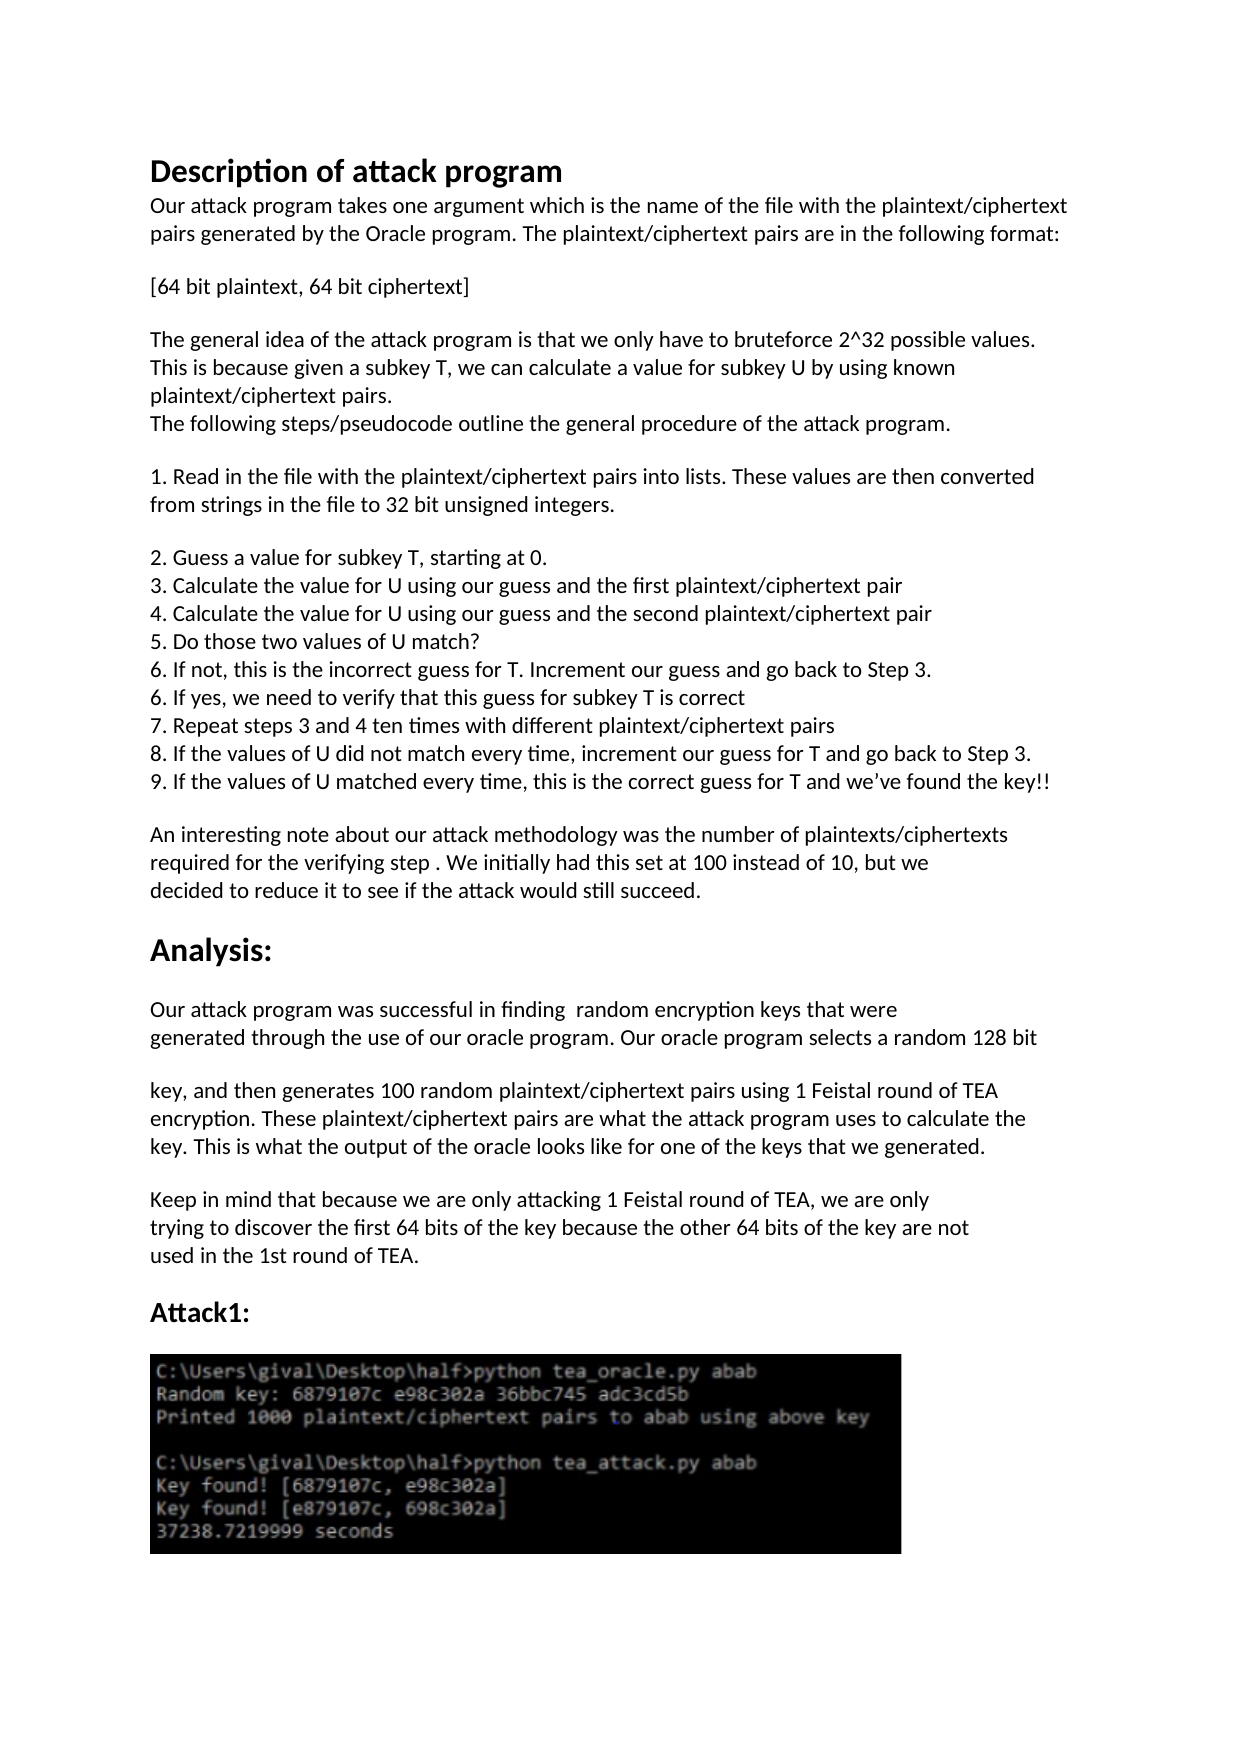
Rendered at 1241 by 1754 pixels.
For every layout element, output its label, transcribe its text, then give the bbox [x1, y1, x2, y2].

text The general idea of the attack program is that we only have to bruteforce 2^32 possible values. This is because given a subkey T, we can calculate a value for subkey U by using known plaintext/ciphertext pairs. The following steps/pseudocode outline the general procedure of the attack program. [150, 325, 1090, 437]
text [64 bit plaintext, 64 bit ciphertext] [150, 272, 1090, 300]
text 1. Read in the file with the plaintext/ciphertext pairs into lists. These values are then converted from strings in the file to 32 bit unsigned integers. [150, 462, 1090, 518]
text Our attack program was successful in finding random encryption keys that were generated through the use of our oracle program. Our oracle program selects a random 128 bit [150, 995, 1090, 1051]
text Keep in mind that because we are only attacking 1 Feistal round of TEA, we are only trying to discover the first 64 bits of the key because the other 64 bits of the key are not used in the 1st round of TEA. [150, 1185, 1090, 1269]
picture [150, 1354, 902, 1554]
text An interesting note about our attack methodology was the number of plaintexts/ciphertexts required for the verifying step . We initially had this set at 100 instead of 10, but we decided to reduce it to see if the attack would still succeed. [150, 820, 1090, 904]
text Description of attack program Our attack program takes one argument which is the name of the file with the plaintext/ciphertext pairs generated by the Oracle program. The plaintext/ciphertext pairs are in the following format: [150, 150, 1090, 247]
text 2. Guess a value for subkey T, starting at 0. 3. Calculate the value for U using our guess and the first plaintext/ciphertext pair 4. Calculate the value for U using our guess and the second plaintext/ciphertext pair 5. Do those two values of U match? 6. If not, this is the incorrect guess for T. Increment our guess and go back to Step 3. 6. If yes, we need to verify that this guess for subkey T is correct 7. Repeat steps 3 and 4 ten times with different plaintext/ciphertext pairs 8. If the values of U did not match every time, increment our guess for T and go back to Step 3. 9. If the values of U matched every time, this is the correct guess for T and we’ve found the key!! [150, 543, 1090, 795]
text key, and then generates 100 random plaintext/ciphertext pairs using 1 Feistal round of TEA encryption. These plaintext/ciphertext pairs are what the attack program uses to calculate the key. This is what the output of the oracle looks like for one of the keys that we generated. [150, 1076, 1090, 1160]
text Analysis: [150, 929, 1090, 970]
text Attack1: [150, 1294, 1090, 1330]
